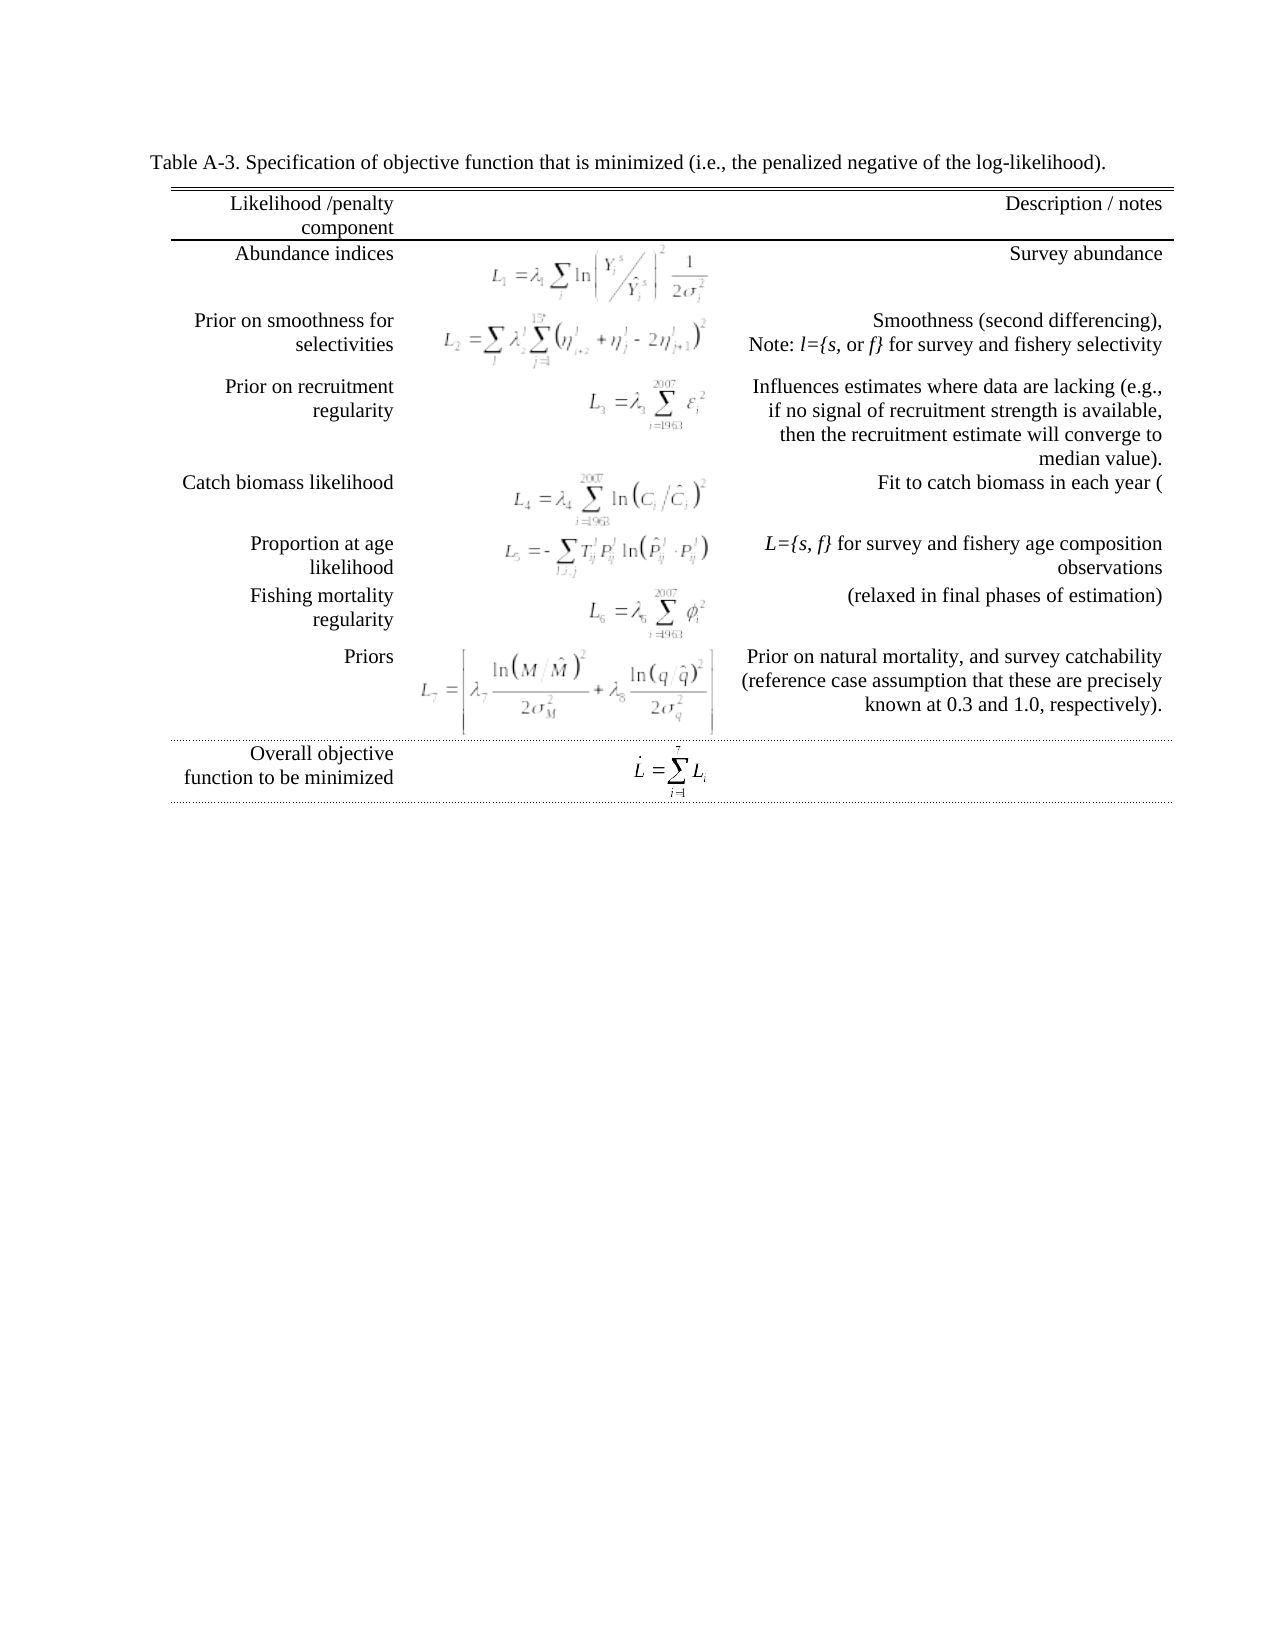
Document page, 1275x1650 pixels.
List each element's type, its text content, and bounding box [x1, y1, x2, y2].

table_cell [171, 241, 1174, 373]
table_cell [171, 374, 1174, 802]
text Table A-3. Specification of objective function that is minimized (i.e., the penalized negative of the log-likelihood). [150, 150, 1125, 174]
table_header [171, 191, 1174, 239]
